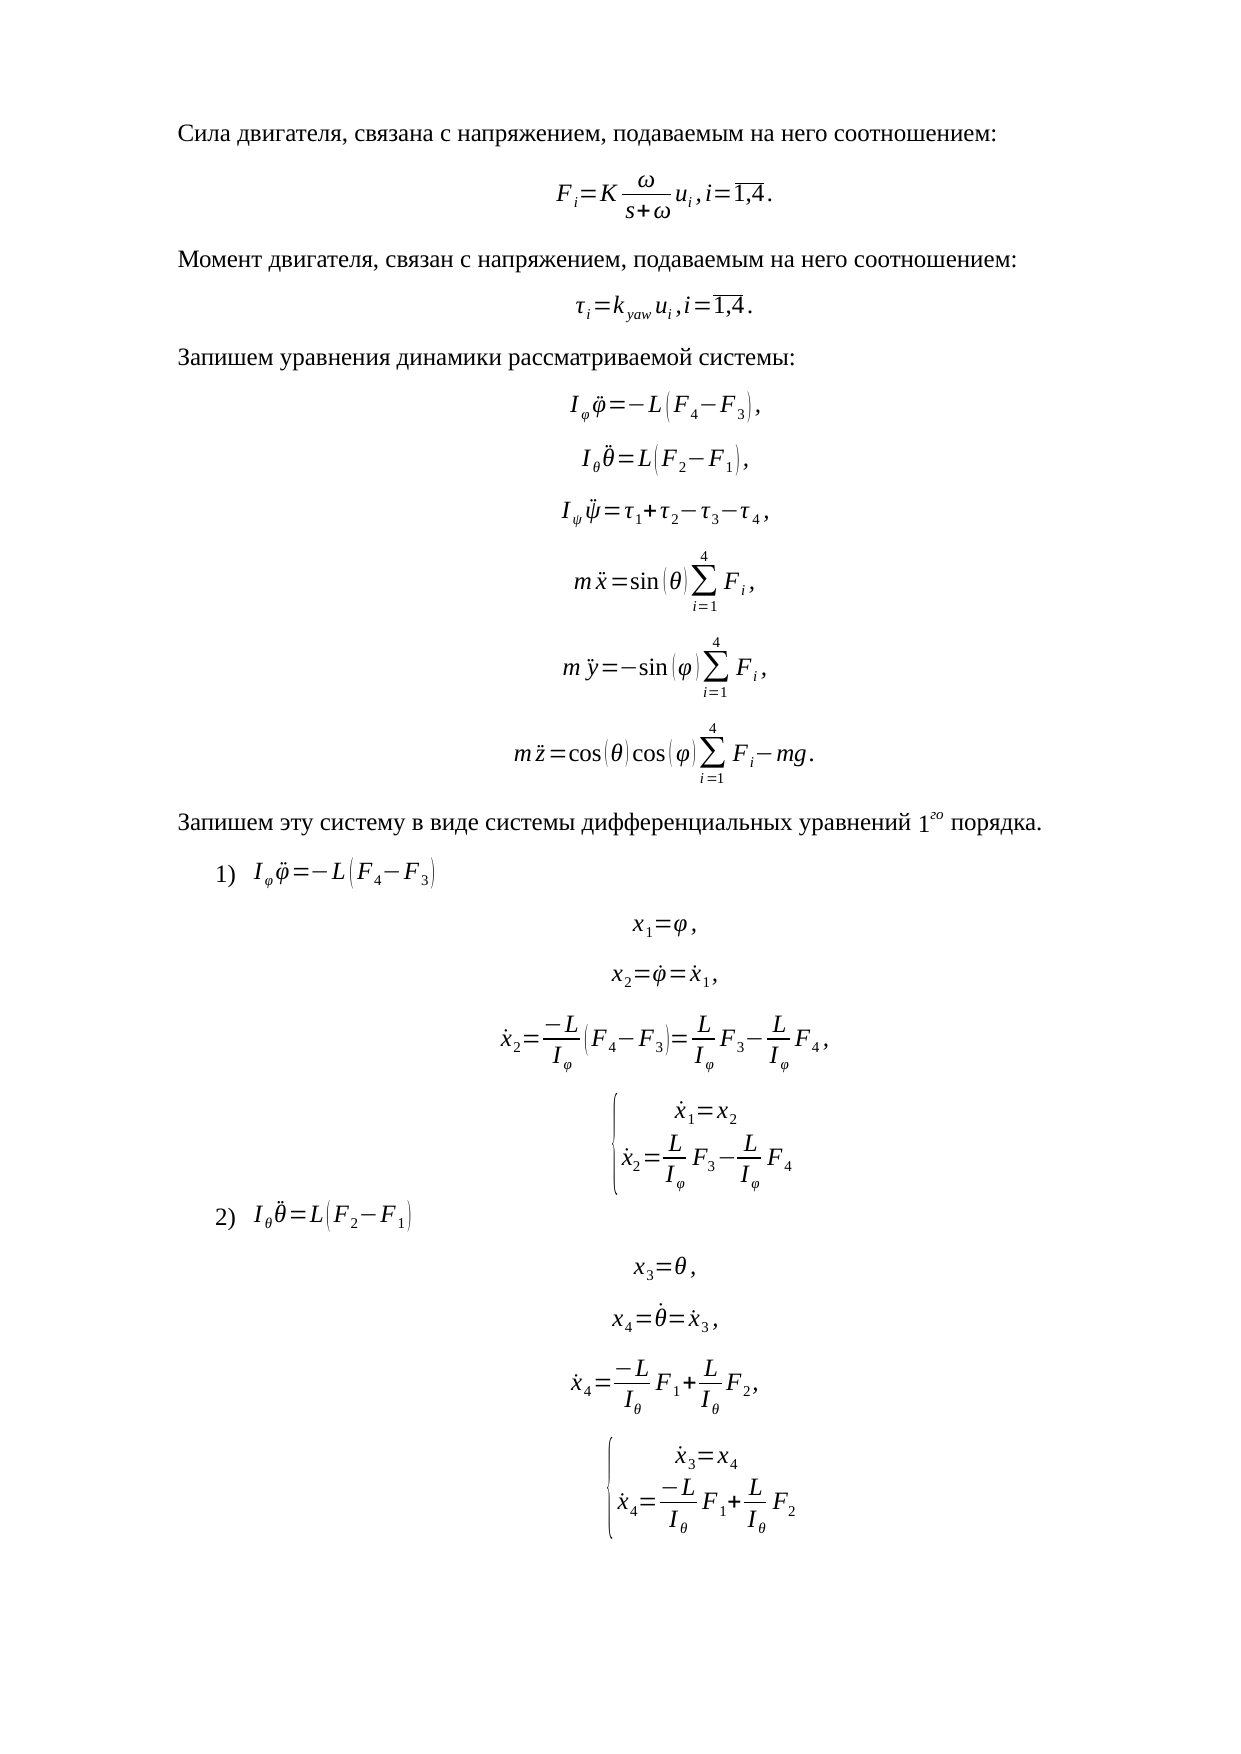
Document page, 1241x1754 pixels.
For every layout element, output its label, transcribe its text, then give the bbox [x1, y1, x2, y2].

text Запишем эту систему в виде системы дифференциальных уравнений порядка. [177, 806, 1152, 837]
text Момент двигателя, связан с напряжением, подаваемым на него соотношением: [177, 244, 1152, 272]
text Сила двигателя, связана с напряжением, подаваемым на него соотношением: [177, 118, 1152, 147]
text Запишем уравнения динамики рассматриваемой системы: [177, 342, 1152, 371]
